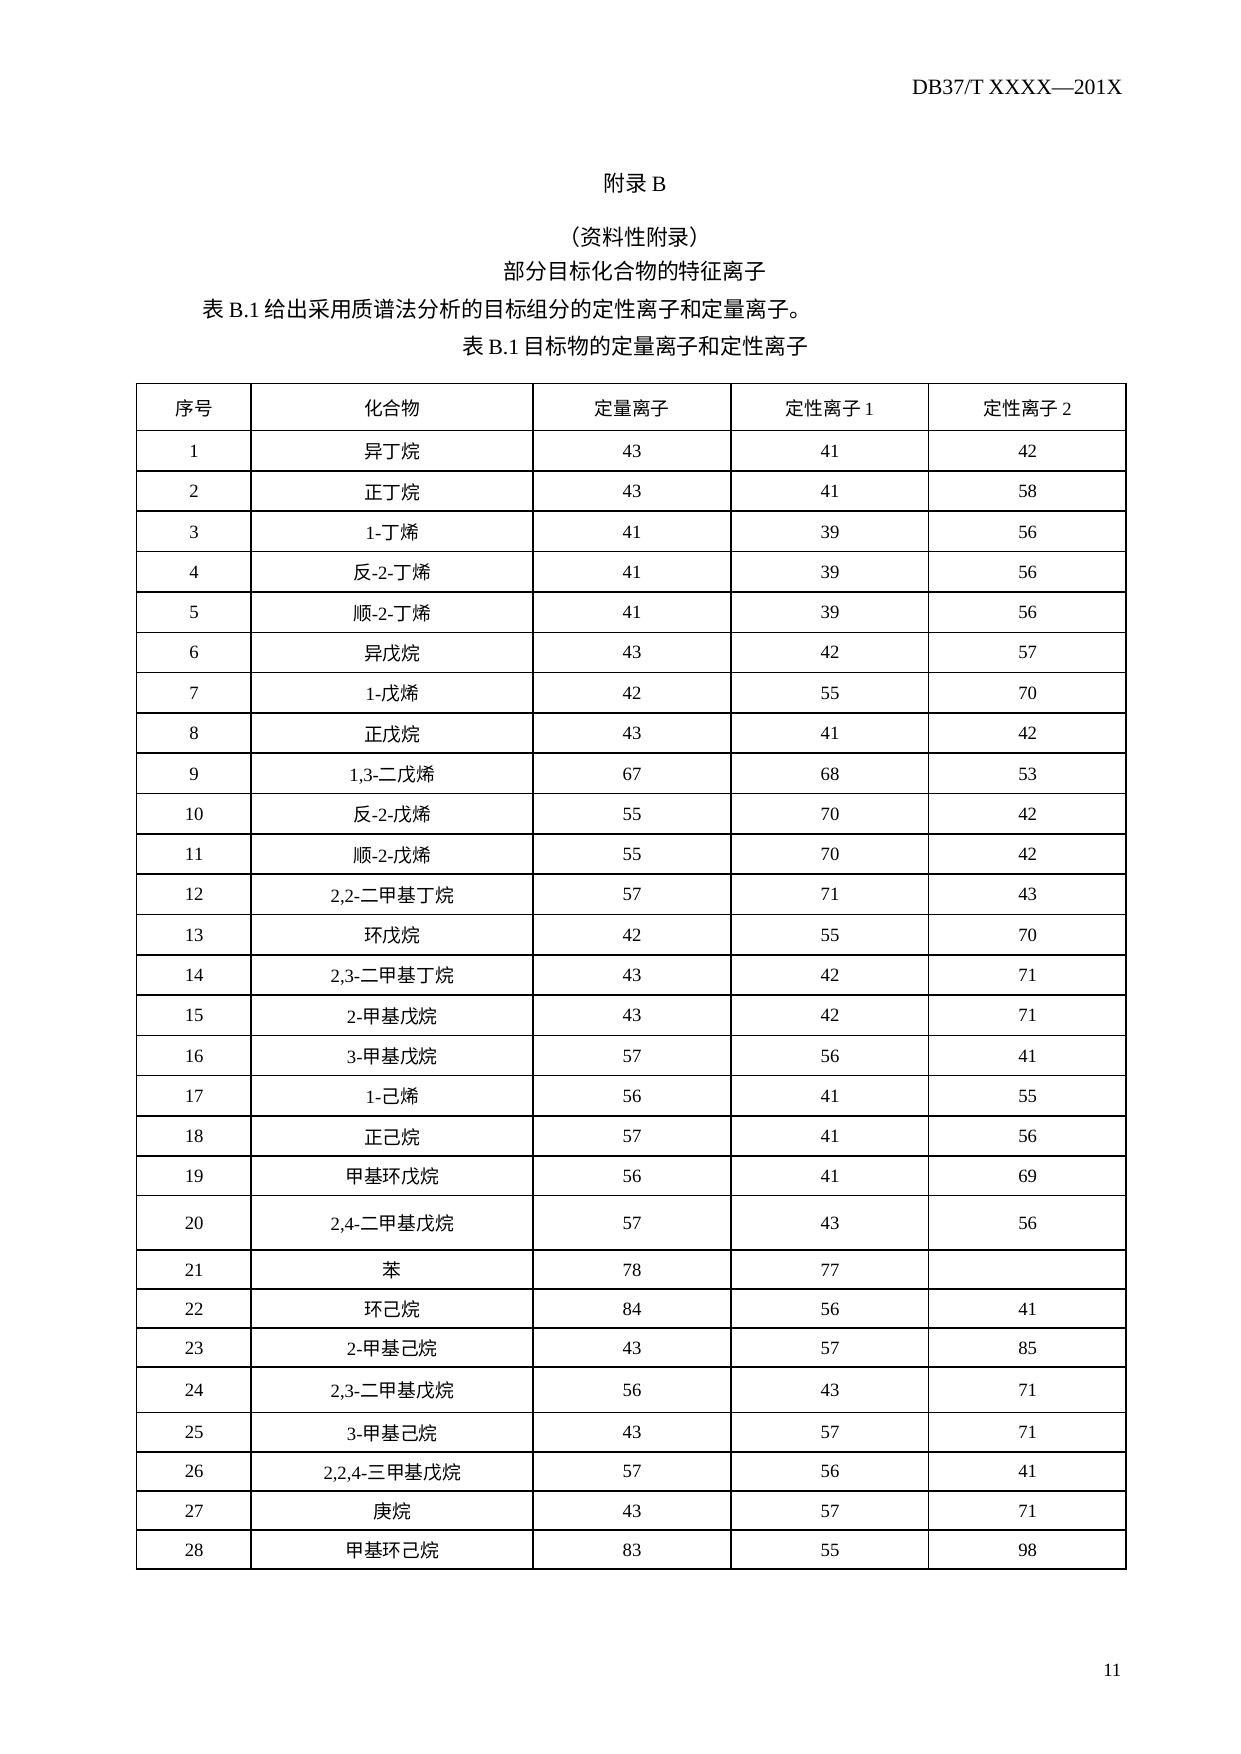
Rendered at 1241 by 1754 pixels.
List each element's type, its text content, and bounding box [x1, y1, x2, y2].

table_cell 27 [137, 1492, 250, 1529]
table_cell 57 [534, 1196, 730, 1249]
table_cell 55 [732, 1531, 928, 1568]
table_cell 1,3-二戊烯 [252, 754, 532, 793]
table_cell 1-己烯 [252, 1076, 532, 1115]
table_cell 58 [929, 472, 1125, 510]
table_header 定量离子 [534, 384, 730, 430]
table_cell 异戊烷 [252, 633, 532, 672]
table_cell 42 [929, 714, 1125, 752]
table_cell 2 [137, 472, 250, 510]
table_cell 10 [137, 794, 250, 833]
table_cell 41 [929, 1453, 1125, 1490]
table_cell 41 [534, 593, 730, 631]
table_cell 56 [929, 1117, 1125, 1155]
table_cell 43 [534, 996, 730, 1034]
table_cell 68 [732, 754, 928, 793]
table_cell 53 [929, 754, 1125, 793]
table_cell 15 [137, 996, 250, 1034]
table_cell 43 [732, 1196, 928, 1249]
table_header 定性离子2 [929, 384, 1125, 430]
table_cell 8 [137, 714, 250, 752]
table_cell 1 [137, 431, 250, 470]
table_cell 67 [534, 754, 730, 793]
table_cell 71 [929, 996, 1125, 1034]
table_cell 78 [534, 1251, 730, 1288]
table_cell 4 [137, 552, 250, 591]
table_cell 25 [137, 1413, 250, 1451]
table_cell 顺-2-戊烯 [252, 835, 532, 873]
table_cell 43 [732, 1368, 928, 1412]
table_cell 11 [137, 835, 250, 873]
table_cell 70 [929, 673, 1125, 712]
table_cell 12 [137, 875, 250, 913]
table_cell 71 [929, 1413, 1125, 1451]
table_cell 57 [534, 875, 730, 913]
table_cell 43 [534, 633, 730, 672]
table_cell 2-甲基戊烷 [252, 996, 532, 1034]
table_cell 1-丁烯 [252, 512, 532, 551]
table_cell 9 [137, 754, 250, 793]
table_cell [929, 1251, 1125, 1288]
table_cell 56 [929, 552, 1125, 591]
table_cell 3-甲基己烷 [252, 1413, 532, 1451]
table_cell 13 [137, 915, 250, 954]
table_cell 3-甲基戊烷 [252, 1036, 532, 1075]
table_cell 39 [732, 512, 928, 551]
list 部分目标化合物的特征离子 [148, 251, 1122, 289]
table_cell 41 [732, 1117, 928, 1155]
table_cell 正丁烷 [252, 472, 532, 510]
table_cell 56 [929, 593, 1125, 631]
table_cell 顺-2-丁烯 [252, 593, 532, 631]
table_cell 2,3-二甲基丁烷 [252, 956, 532, 994]
table_cell 异丁烷 [252, 431, 532, 470]
table_cell 71 [929, 1492, 1125, 1529]
table_cell 庚烷 [252, 1492, 532, 1529]
table_cell 70 [732, 794, 928, 833]
table_cell 43 [534, 1492, 730, 1529]
table_cell 57 [732, 1413, 928, 1451]
table_cell 42 [929, 794, 1125, 833]
table_cell 56 [732, 1453, 928, 1490]
table_cell 6 [137, 633, 250, 672]
table_cell 环戊烷 [252, 915, 532, 954]
table_cell 57 [534, 1453, 730, 1490]
table_cell 正己烷 [252, 1117, 532, 1155]
table_cell 77 [732, 1251, 928, 1288]
table_cell 55 [534, 794, 730, 833]
table_cell 39 [732, 552, 928, 591]
table_cell 42 [534, 673, 730, 712]
table_cell 69 [929, 1157, 1125, 1194]
table_cell 43 [534, 431, 730, 470]
table_cell 70 [732, 835, 928, 873]
table_cell 41 [732, 1157, 928, 1194]
table_cell 70 [929, 915, 1125, 954]
list 表B.1给出采用质谱法分析的目标组分的定性离子和定量离子。 [148, 289, 1122, 326]
table_cell 19 [137, 1157, 250, 1194]
table_cell 42 [929, 431, 1125, 470]
table_cell 41 [929, 1036, 1125, 1075]
list （资料性附录） [147, 219, 1122, 251]
table_cell 1-戊烯 [252, 673, 532, 712]
table_cell 56 [534, 1368, 730, 1412]
table_cell 43 [534, 472, 730, 510]
table_cell 22 [137, 1290, 250, 1327]
table_cell 41 [534, 512, 730, 551]
table_cell 55 [732, 673, 928, 712]
table_header 序号 [137, 384, 250, 430]
table_cell 3 [137, 512, 250, 551]
table_cell 56 [732, 1290, 928, 1327]
table_cell 57 [534, 1036, 730, 1075]
table_cell 43 [534, 1413, 730, 1451]
table_cell 2,2,4-三甲基戊烷 [252, 1453, 532, 1490]
table_cell 43 [929, 875, 1125, 913]
table_cell 28 [137, 1531, 250, 1568]
table_cell 56 [732, 1036, 928, 1075]
table_cell 18 [137, 1117, 250, 1155]
table_cell 43 [534, 956, 730, 994]
table_cell 41 [732, 714, 928, 752]
table_cell 甲基环己烷 [252, 1531, 532, 1568]
list 表B.1目标物的定量离子和定性离子 [148, 326, 1122, 364]
table_cell 57 [534, 1117, 730, 1155]
table_cell 42 [929, 835, 1125, 873]
table_cell 41 [534, 552, 730, 591]
table_cell 16 [137, 1036, 250, 1075]
table_cell 20 [137, 1196, 250, 1249]
table_cell 2,4-二甲基戊烷 [252, 1196, 532, 1249]
table_cell 2,2-二甲基丁烷 [252, 875, 532, 913]
table_cell 56 [534, 1157, 730, 1194]
table_cell 14 [137, 956, 250, 994]
table_cell 55 [534, 835, 730, 873]
table_cell 正戊烷 [252, 714, 532, 752]
table_cell 5 [137, 593, 250, 631]
table_cell 41 [732, 431, 928, 470]
table_cell 56 [929, 1196, 1125, 1249]
table_cell 55 [929, 1076, 1125, 1115]
table_cell 71 [732, 875, 928, 913]
table_cell 42 [732, 996, 928, 1034]
table_cell 85 [929, 1329, 1125, 1366]
table_header 化合物 [252, 384, 532, 430]
list 附录B [148, 163, 1122, 201]
table_cell 41 [732, 472, 928, 510]
table_cell 反-2-戊烯 [252, 794, 532, 833]
table_cell 17 [137, 1076, 250, 1115]
table_cell 98 [929, 1531, 1125, 1568]
table_cell 57 [732, 1329, 928, 1366]
table_cell 84 [534, 1290, 730, 1327]
table_cell 55 [732, 915, 928, 954]
table_cell 57 [732, 1492, 928, 1529]
table_cell 43 [534, 714, 730, 752]
table_cell 苯 [252, 1251, 532, 1288]
table_cell 23 [137, 1329, 250, 1366]
table_cell 24 [137, 1368, 250, 1412]
table_cell 41 [929, 1290, 1125, 1327]
table_cell 42 [732, 956, 928, 994]
table_cell 71 [929, 1368, 1125, 1412]
table_cell 7 [137, 673, 250, 712]
table_cell 2,3-二甲基戊烷 [252, 1368, 532, 1412]
table_cell 2-甲基己烷 [252, 1329, 532, 1366]
table_cell 83 [534, 1531, 730, 1568]
table_cell 环己烷 [252, 1290, 532, 1327]
table_header 定性离子1 [732, 384, 928, 430]
table_cell 甲基环戊烷 [252, 1157, 532, 1194]
table_cell 56 [534, 1076, 730, 1115]
table_cell 42 [534, 915, 730, 954]
table_cell 43 [534, 1329, 730, 1366]
table_cell 57 [929, 633, 1125, 672]
table_cell 42 [732, 633, 928, 672]
table_cell 21 [137, 1251, 250, 1288]
table_cell 26 [137, 1453, 250, 1490]
table_cell 56 [929, 512, 1125, 551]
table_cell 41 [732, 1076, 928, 1115]
table_cell 反-2-丁烯 [252, 552, 532, 591]
table_cell 39 [732, 593, 928, 631]
table_cell 71 [929, 956, 1125, 994]
